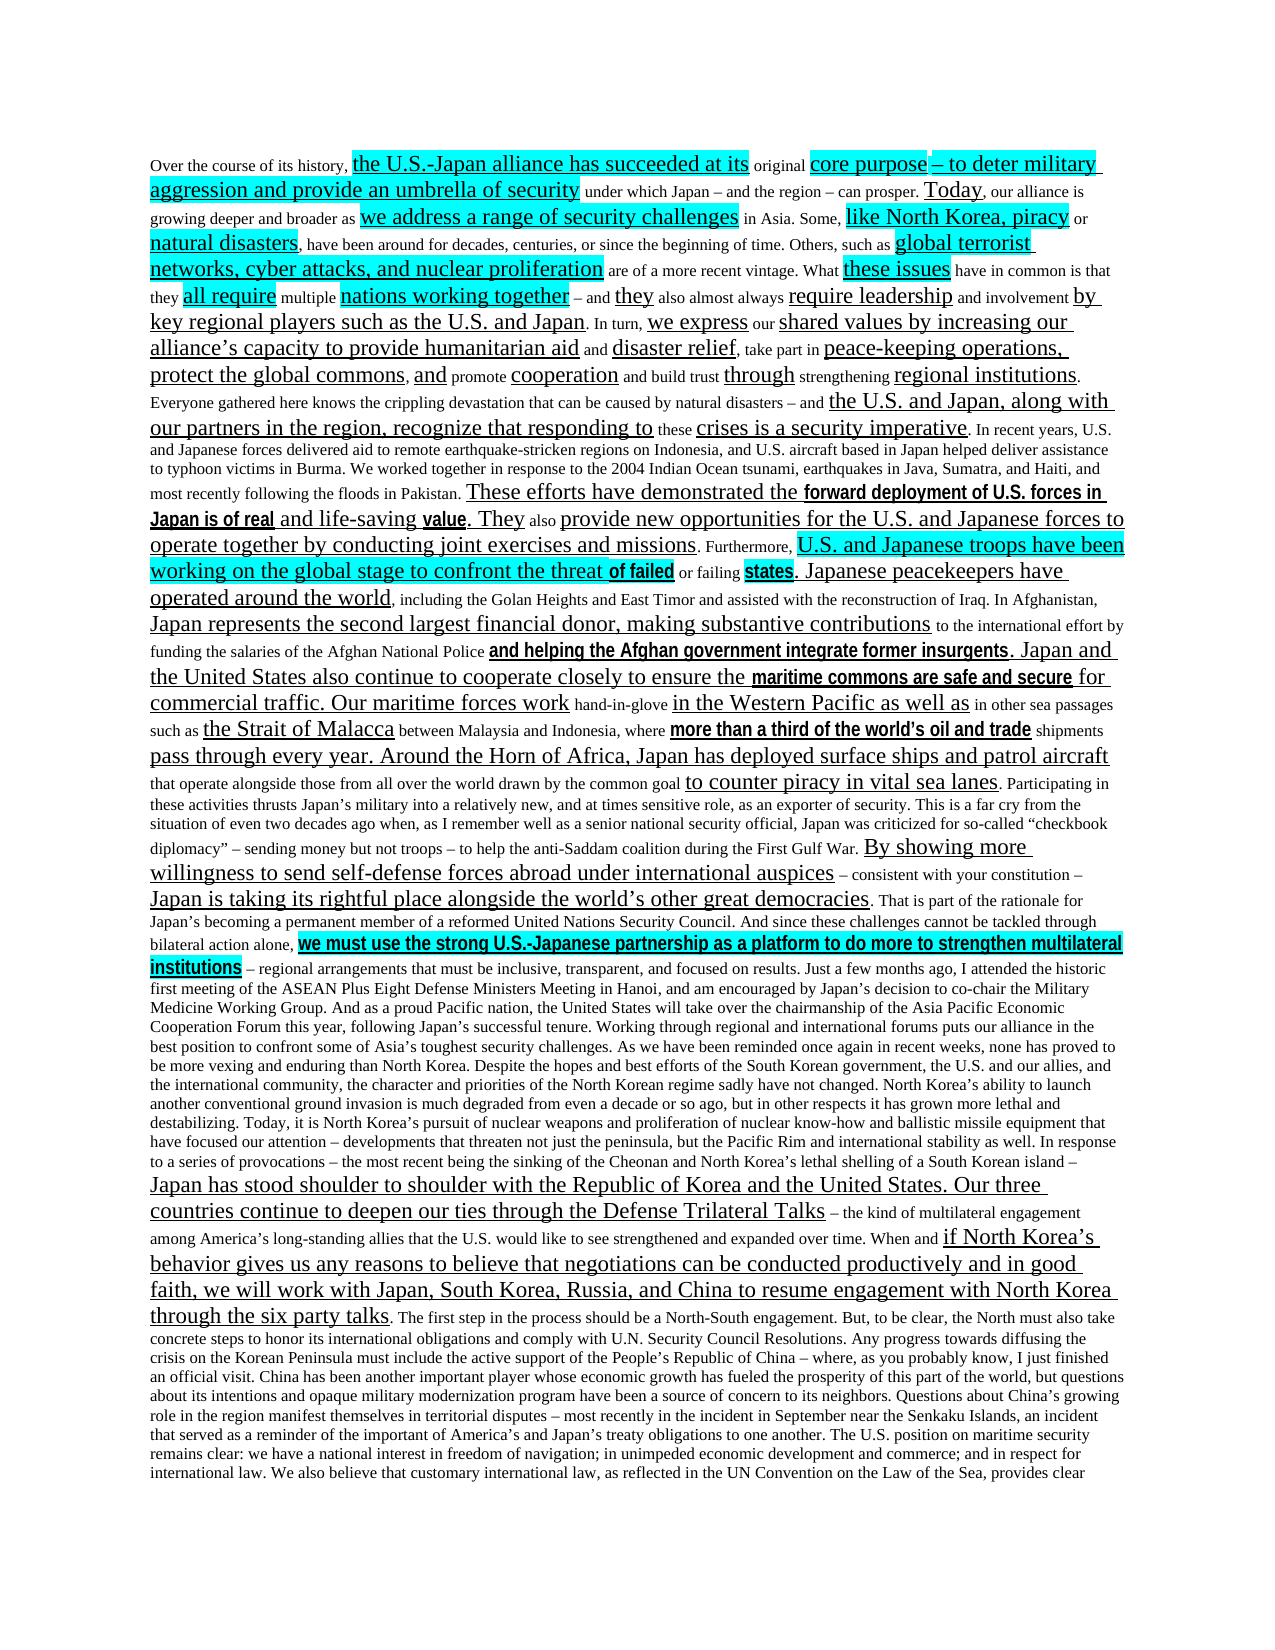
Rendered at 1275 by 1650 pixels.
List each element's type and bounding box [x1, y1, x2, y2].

text [150, 150, 1125, 1482]
